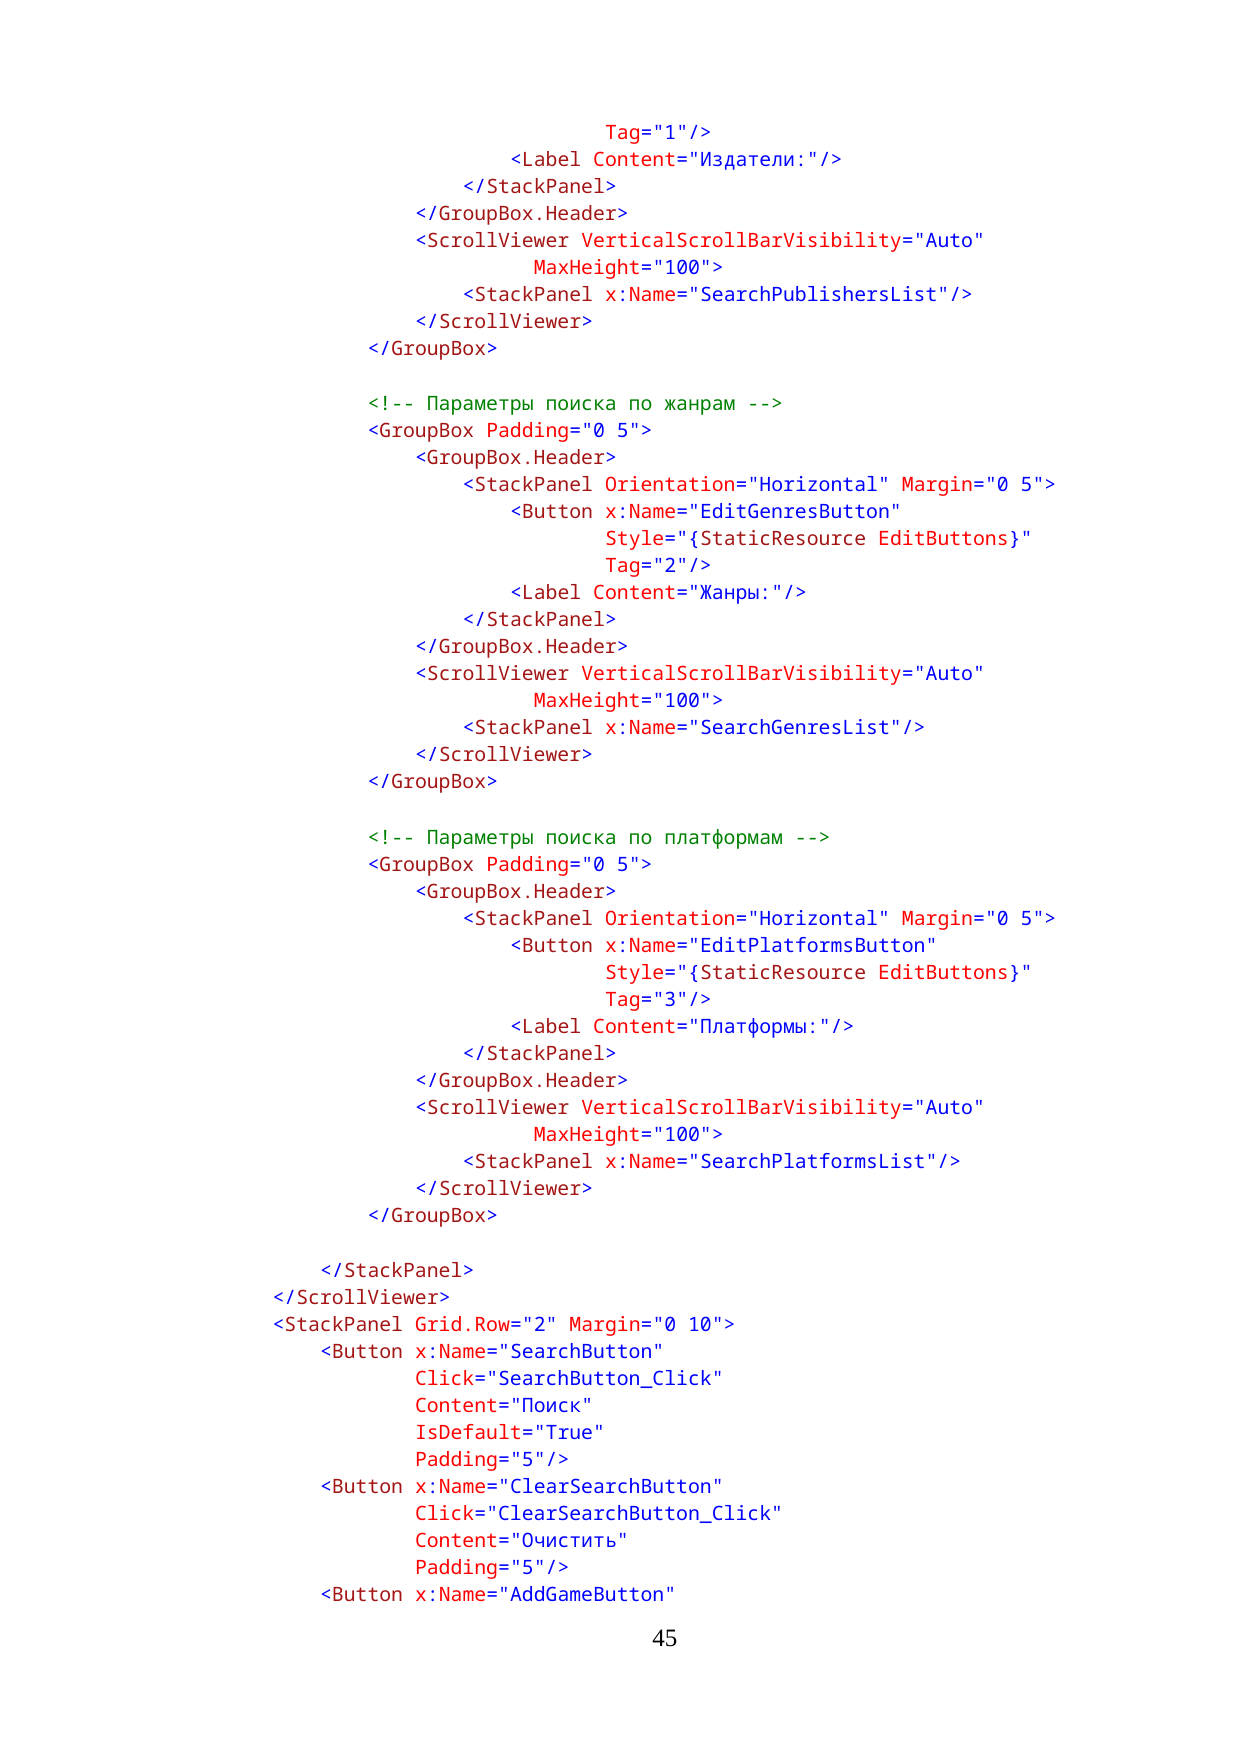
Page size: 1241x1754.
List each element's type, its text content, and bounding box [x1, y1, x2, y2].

text Content="Поиск" [177, 1391, 1152, 1418]
text <StackPanel x:Name="SearchGenresList"/> [177, 713, 1152, 740]
text Style="{StaticResource EditButtons}" [177, 958, 1152, 985]
text MaxHeight="100"> [177, 1120, 1152, 1147]
text <GroupBox Padding="0 5"> [177, 850, 1152, 877]
text </StackPanel> [177, 606, 1152, 632]
text <!-- Параметры поиска по платформам --> [177, 823, 1152, 850]
text </GroupBox> [177, 767, 1152, 794]
text </ScrollViewer> [177, 1283, 1152, 1311]
text MaxHeight="100"> [177, 686, 1152, 713]
text <Button x:Name="AddGameButton" [177, 1580, 1152, 1607]
text MaxHeight="100"> [177, 253, 1152, 280]
text Padding="5"/> [177, 1445, 1152, 1472]
text <GroupBox.Header> [177, 877, 1152, 904]
text <!-- Параметры поиска по жанрам --> [177, 390, 1152, 417]
text <ScrollViewer VerticalScrollBarVisibility="Auto" [177, 1093, 1152, 1120]
text <StackPanel x:Name="SearchPlatformsList"/> [177, 1147, 1152, 1174]
text Content="Очистить" [177, 1526, 1152, 1553]
text <Button x:Name="ClearSearchButton" [177, 1472, 1152, 1499]
text Click="SearchButton_Click" [177, 1364, 1152, 1391]
text </ScrollViewer> [177, 1174, 1152, 1201]
text </GroupBox.Header> [177, 1066, 1152, 1093]
text </GroupBox> [177, 1201, 1152, 1228]
text </StackPanel> [177, 1257, 1152, 1283]
text <StackPanel Orientation="Horizontal" Margin="0 5"> [177, 471, 1152, 498]
text <ScrollViewer VerticalScrollBarVisibility="Auto" [177, 226, 1152, 253]
text </StackPanel> [177, 1039, 1152, 1066]
text Tag="2"/> [177, 552, 1152, 578]
text Click="ClearSearchButton_Click" [177, 1499, 1152, 1526]
text </ScrollViewer> [177, 307, 1152, 334]
text <Button x:Name="SearchButton" [177, 1337, 1152, 1364]
text IsDefault="True" [177, 1418, 1152, 1445]
text <StackPanel Orientation="Horizontal" Margin="0 5"> [177, 904, 1152, 931]
text <Label Content="Жанры:"/> [177, 578, 1152, 606]
text <GroupBox Padding="0 5"> [177, 417, 1152, 444]
text <Label Content="Платформы:"/> [177, 1012, 1152, 1039]
text <StackPanel x:Name="SearchPublishersList"/> [177, 280, 1152, 307]
text </ScrollViewer> [177, 740, 1152, 767]
text <Label Content="Издатели:"/> [177, 145, 1152, 172]
text Tag="3"/> [177, 985, 1152, 1012]
text Padding="5"/> [177, 1553, 1152, 1580]
text <ScrollViewer VerticalScrollBarVisibility="Auto" [177, 659, 1152, 686]
text </GroupBox.Header> [177, 632, 1152, 659]
text <Button x:Name="EditGenresButton" [177, 498, 1152, 524]
text <Button x:Name="EditPlatformsButton" [177, 931, 1152, 958]
text </GroupBox.Header> [177, 199, 1152, 226]
text Tag="1"/> [177, 118, 1152, 145]
text </StackPanel> [177, 172, 1152, 199]
text <GroupBox.Header> [177, 444, 1152, 471]
text </GroupBox> [177, 334, 1152, 361]
text Style="{StaticResource EditButtons}" [177, 524, 1152, 552]
text <StackPanel Grid.Row="2" Margin="0 10"> [177, 1311, 1152, 1337]
